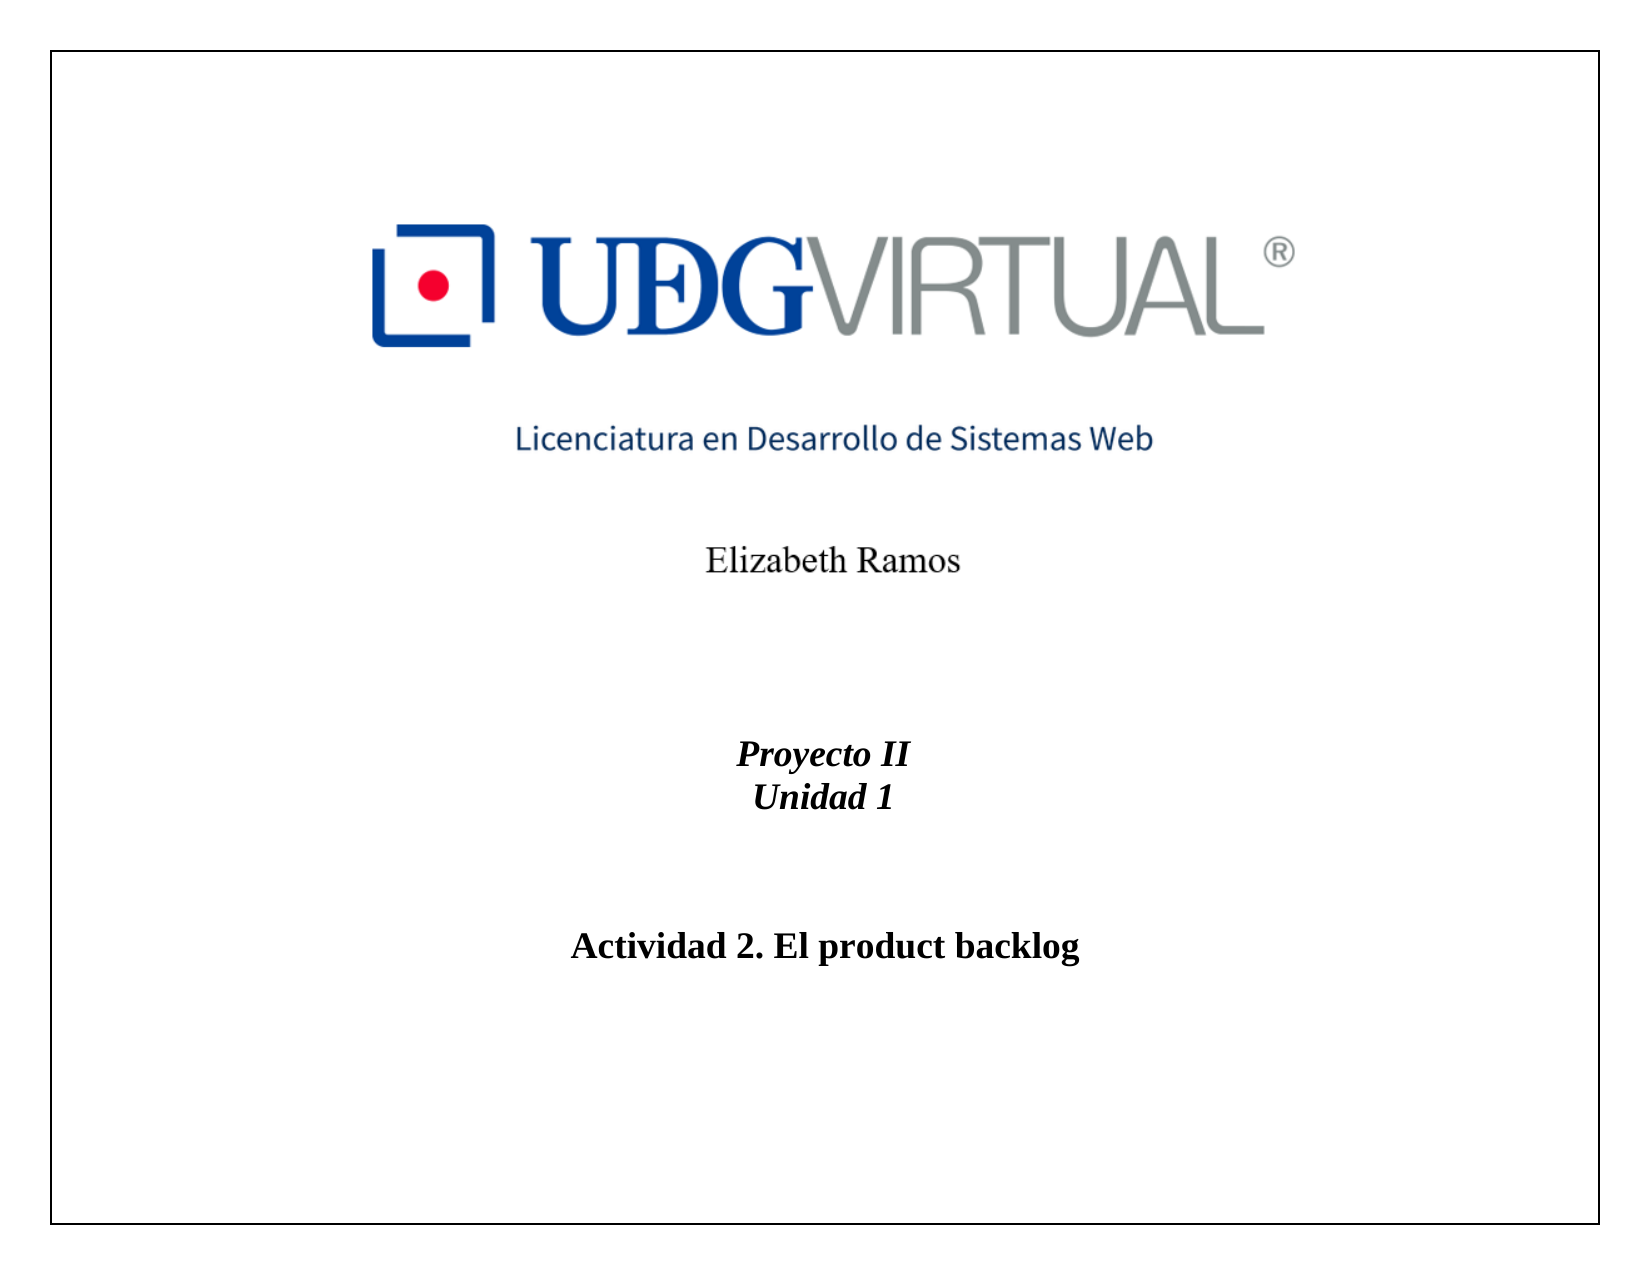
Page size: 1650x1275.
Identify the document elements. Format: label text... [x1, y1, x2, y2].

picture [330, 177, 1320, 605]
text Proyecto II [148, 731, 1502, 774]
text Unidad 1 [148, 774, 1502, 817]
text Actividad 2. El product backlog [148, 924, 1502, 967]
